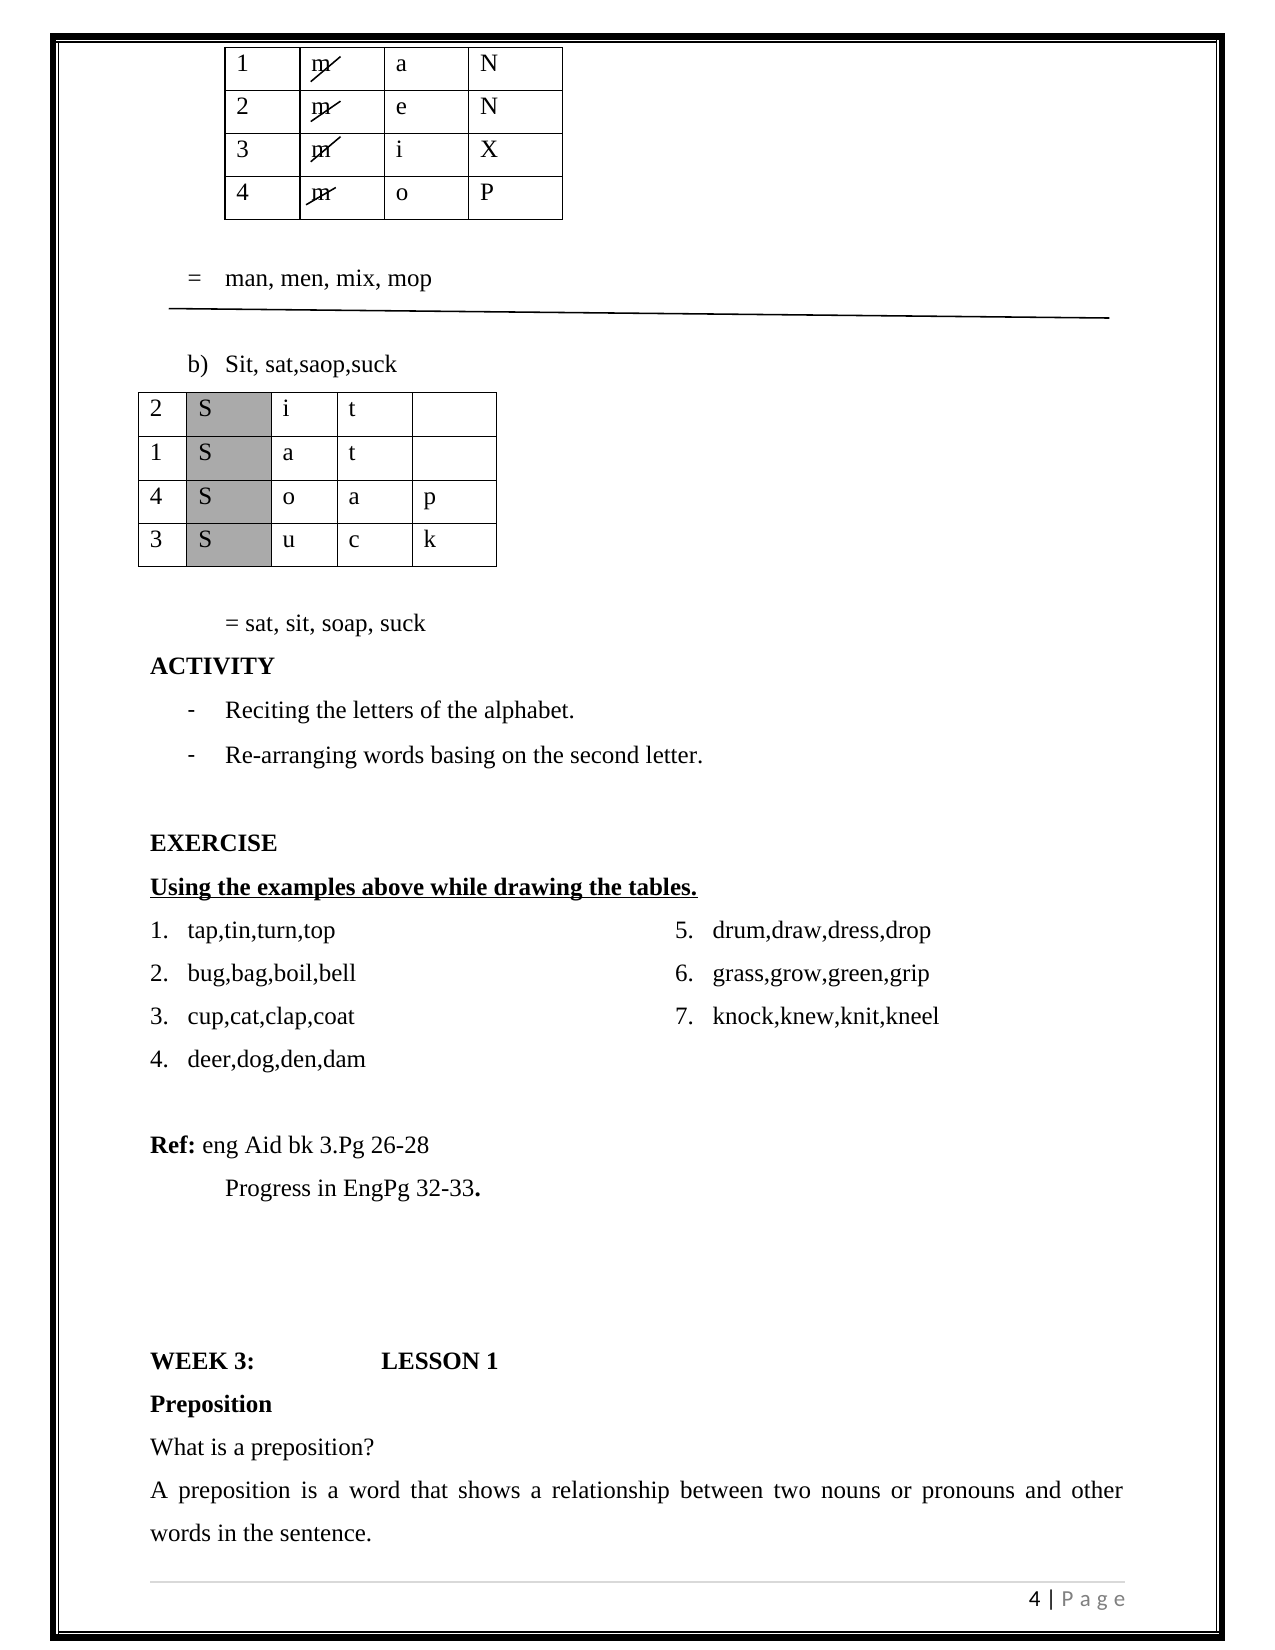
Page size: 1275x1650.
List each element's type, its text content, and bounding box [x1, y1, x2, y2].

table_cell i [385, 134, 468, 176]
table_cell S [187, 481, 271, 523]
table_header m [301, 48, 384, 90]
table_cell 3 [226, 134, 299, 176]
table_cell c [338, 524, 412, 566]
table_cell u [272, 524, 337, 566]
table_cell m [301, 91, 384, 133]
table_cell [413, 437, 496, 480]
text EXERCISE [150, 828, 1125, 857]
table_cell 4 [226, 177, 299, 218]
table_cell 3 [139, 524, 186, 566]
table_cell P [469, 177, 562, 218]
table_cell 4 [139, 481, 186, 523]
table_cell o [272, 481, 337, 523]
list bug,bag,boil,bell [150, 958, 600, 987]
table_cell k [413, 524, 496, 566]
table_header t [338, 393, 412, 436]
table_cell e [385, 91, 468, 133]
table_cell X [469, 134, 562, 176]
table_cell S [187, 437, 271, 480]
text = man, men, mix, mop [187, 263, 1125, 291]
list knock,knew,knit,kneel [675, 1001, 1125, 1030]
list Sit, sat,saop,suck [187, 349, 1125, 378]
table_cell S [187, 524, 271, 566]
text A preposition is a word that shows a relationship between two nouns or pronouns and other words in the sentence. [150, 1475, 1125, 1547]
list Reciting the letters of the alphabet. [187, 694, 1125, 724]
table_header a [385, 48, 468, 90]
table_header i [272, 393, 337, 436]
table_cell 1 [139, 437, 186, 480]
list = sat, sit, soap, suck [225, 608, 1125, 636]
table_cell t [338, 437, 412, 480]
text Progress in EngPg 32-33. [150, 1173, 1125, 1202]
table_header 2 [139, 393, 186, 436]
table_header S [187, 393, 271, 436]
list grass,grow,green,grip [675, 958, 1125, 987]
table_cell m [301, 134, 384, 176]
text ACTIVITY [150, 651, 1125, 679]
text What is a preposition? [150, 1432, 1125, 1461]
list Re-arranging words basing on the second letter. [187, 740, 1125, 770]
table_header N [469, 48, 562, 90]
table_header [413, 393, 496, 436]
table_cell o [385, 177, 468, 218]
table_header 1 [226, 48, 299, 90]
table_cell 2 [226, 91, 299, 133]
list drum,draw,dress,drop [675, 915, 1125, 943]
text Using the examples above while drawing the tables. [150, 872, 1125, 900]
table_cell a [338, 481, 412, 523]
table_cell m [301, 177, 384, 218]
list deer,dog,den,dam [150, 1044, 600, 1073]
table_cell N [469, 91, 562, 133]
text Ref: eng Aid bk 3.Pg 26-28 [150, 1130, 1125, 1159]
list cup,cat,clap,coat [150, 1001, 600, 1030]
text Preposition [150, 1389, 1125, 1418]
text WEEK 3: LESSON 1 [150, 1346, 1125, 1375]
table_cell p [413, 481, 496, 523]
list tap,tin,turn,top [150, 915, 600, 943]
table_cell a [272, 437, 337, 480]
